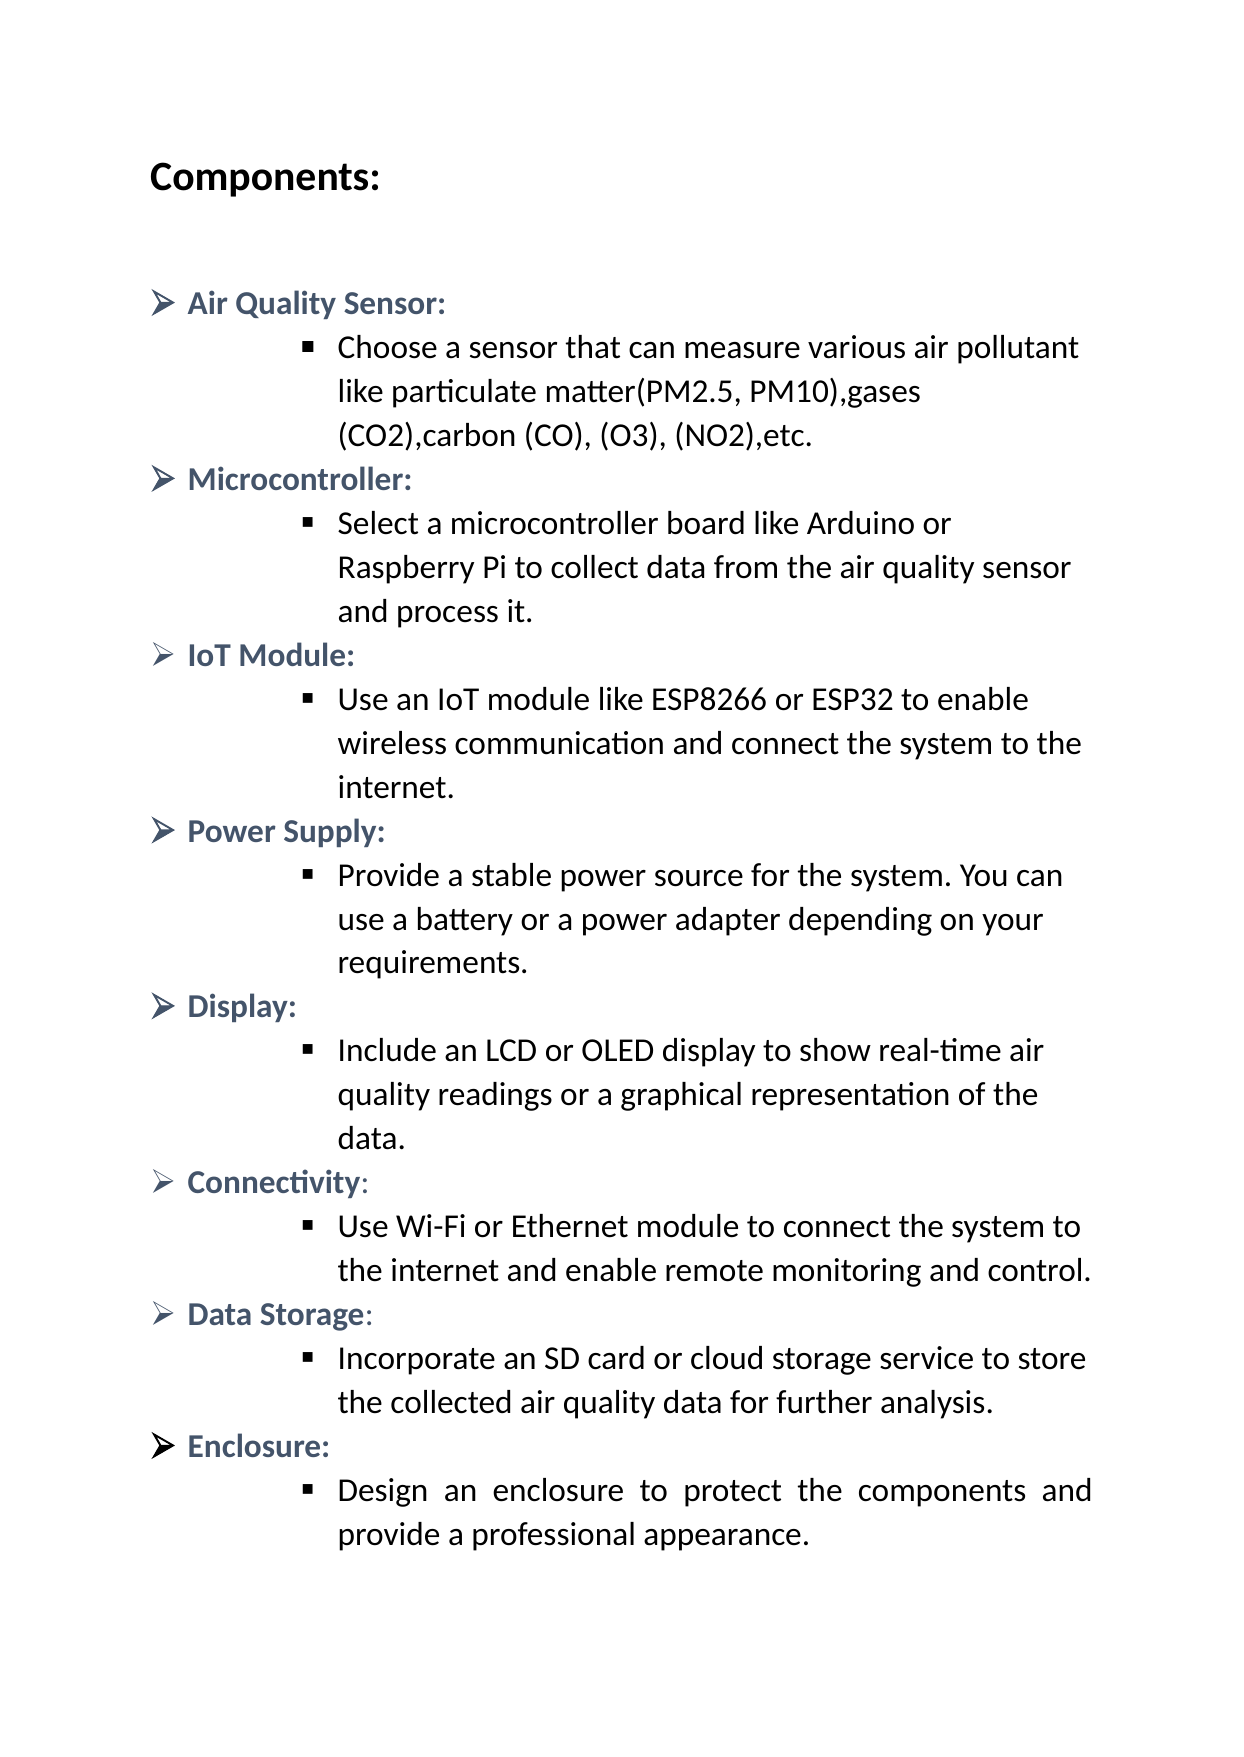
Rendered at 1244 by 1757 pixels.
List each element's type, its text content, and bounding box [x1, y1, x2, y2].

list Choose a sensor that can measure various air pollutant like particulate matter(PM2.5, PM10),gases (CO2),carbon (CO), (O3), (NO2),etc. [300, 326, 1094, 455]
list Use an IoT module like ESP8266 or ESP32 to enable wireless communication and connect the system to the internet. [300, 678, 1094, 806]
list Incorporate an SD card or cloud storage service to store the collected air quality data for further analysis. [300, 1337, 1094, 1422]
list Provide a stable power source for the system. You can use a battery or a power adapter depending on your requirements. [300, 854, 1094, 982]
list Enclosure: [150, 1425, 1094, 1466]
list IoT Module: [150, 634, 1094, 674]
list Include an LCD or OLED display to show real-time air quality readings or a graphical representation of the data. [300, 1029, 1094, 1158]
list Design an enclosure to protect the components and provide a professional appearance. [300, 1469, 1094, 1554]
list Connectivity: [150, 1161, 1094, 1202]
list Data Storage: [150, 1293, 1094, 1334]
text Components: [150, 150, 1094, 201]
list Use Wi-Fi or Ethernet module to connect the system to the internet and enable remote monitoring and control. [300, 1205, 1094, 1290]
list Power Supply: [150, 810, 1094, 850]
list Display: [150, 986, 1094, 1026]
list Microcontroller: [150, 458, 1094, 499]
list Select a microcontroller board like Arduino or Raspberry Pi to collect data from the air quality sensor and process it. [300, 502, 1094, 631]
list Air Quality Sensor: [150, 282, 1094, 323]
